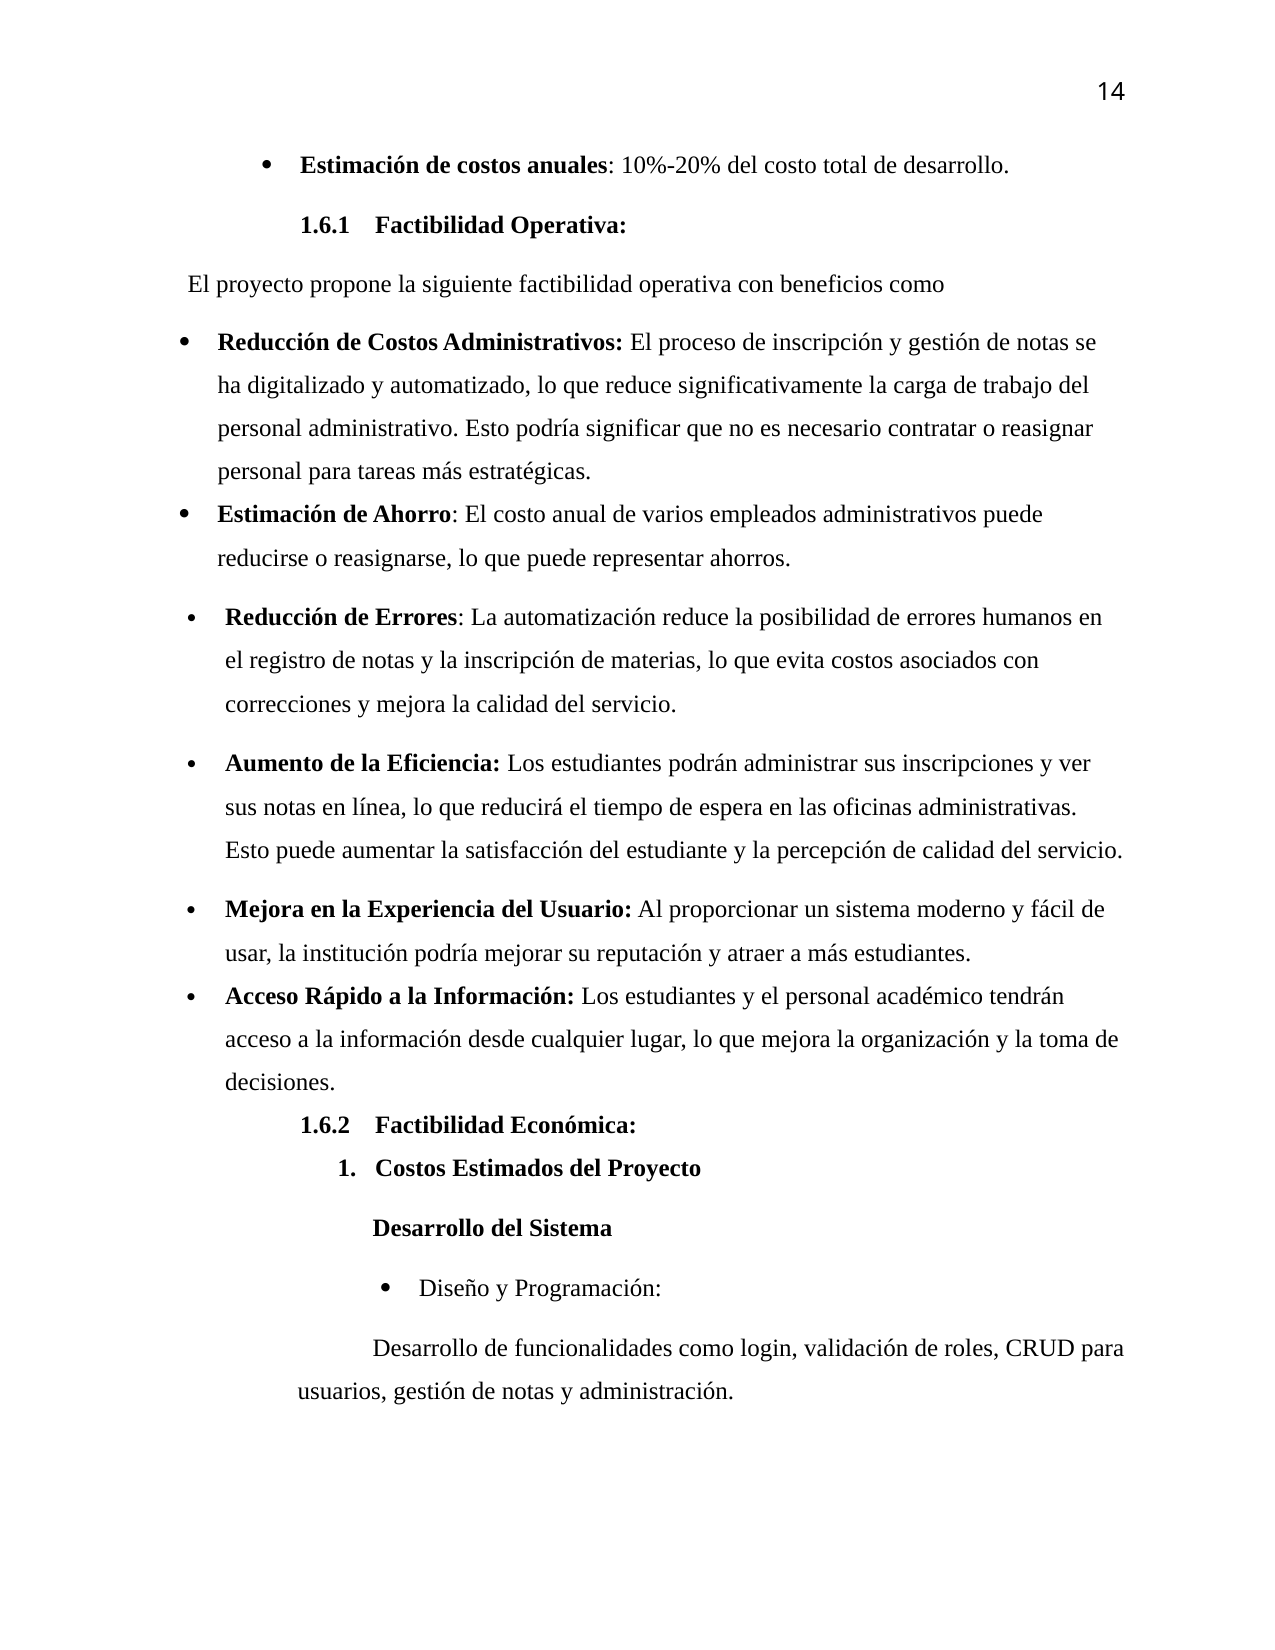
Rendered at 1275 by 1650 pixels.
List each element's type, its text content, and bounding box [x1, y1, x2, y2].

list Estimación de costos anuales: 10%-20% del costo total de desarrollo. [262, 150, 1125, 179]
text Desarrollo del Sistema [297, 1213, 1125, 1242]
list Factibilidad Económica: [300, 1110, 1125, 1139]
list Reducción de Costos Administrativos: El proceso de inscripción y gestión de notas se ha digitalizado y automatizado, lo que reduce significativamente la carga de trabajo del personal administrativo. Esto podría significar que no es necesario contratar o reasignar personal para tareas más estratégicas. [180, 327, 1125, 485]
text Desarrollo de funcionalidades como login, validación de roles, CRUD para usuarios, gestión de notas y administración. [297, 1333, 1125, 1404]
list Factibilidad Operativa: [300, 210, 1125, 238]
list Reducción de Errores: La automatización reduce la posibilidad de errores humanos en el registro de notas y la inscripción de materias, lo que evita costos asociados con correcciones y mejora la calidad del servicio. [188, 602, 1125, 717]
list Acceso Rápido a la Información: Los estudiantes y el personal académico tendrán acceso a la información desde cualquier lugar, lo que mejora la organización y la toma de decisiones. [187, 981, 1125, 1096]
list Aumento de la Eficiencia: Los estudiantes podrán administrar sus inscripciones y ver sus notas en línea, lo que reducirá el tiempo de espera en las oficinas administrativas. Esto puede aumentar la satisfacción del estudiante y la percepción de calidad del servicio. [188, 748, 1125, 863]
text El proyecto propone la siguiente factibilidad operativa con beneficios como [187, 269, 1125, 298]
list Diseño y Programación: [381, 1273, 1125, 1302]
list Mejora en la Experiencia del Usuario: Al proporcionar un sistema moderno y fácil de usar, la institución podría mejorar su reputación y atraer a más estudiantes. [187, 894, 1125, 966]
list Estimación de Ahorro: El costo anual de varios empleados administrativos puede reducirse o reasignarse, lo que puede representar ahorros. [180, 499, 1125, 571]
list Costos Estimados del Proyecto [337, 1153, 1125, 1182]
